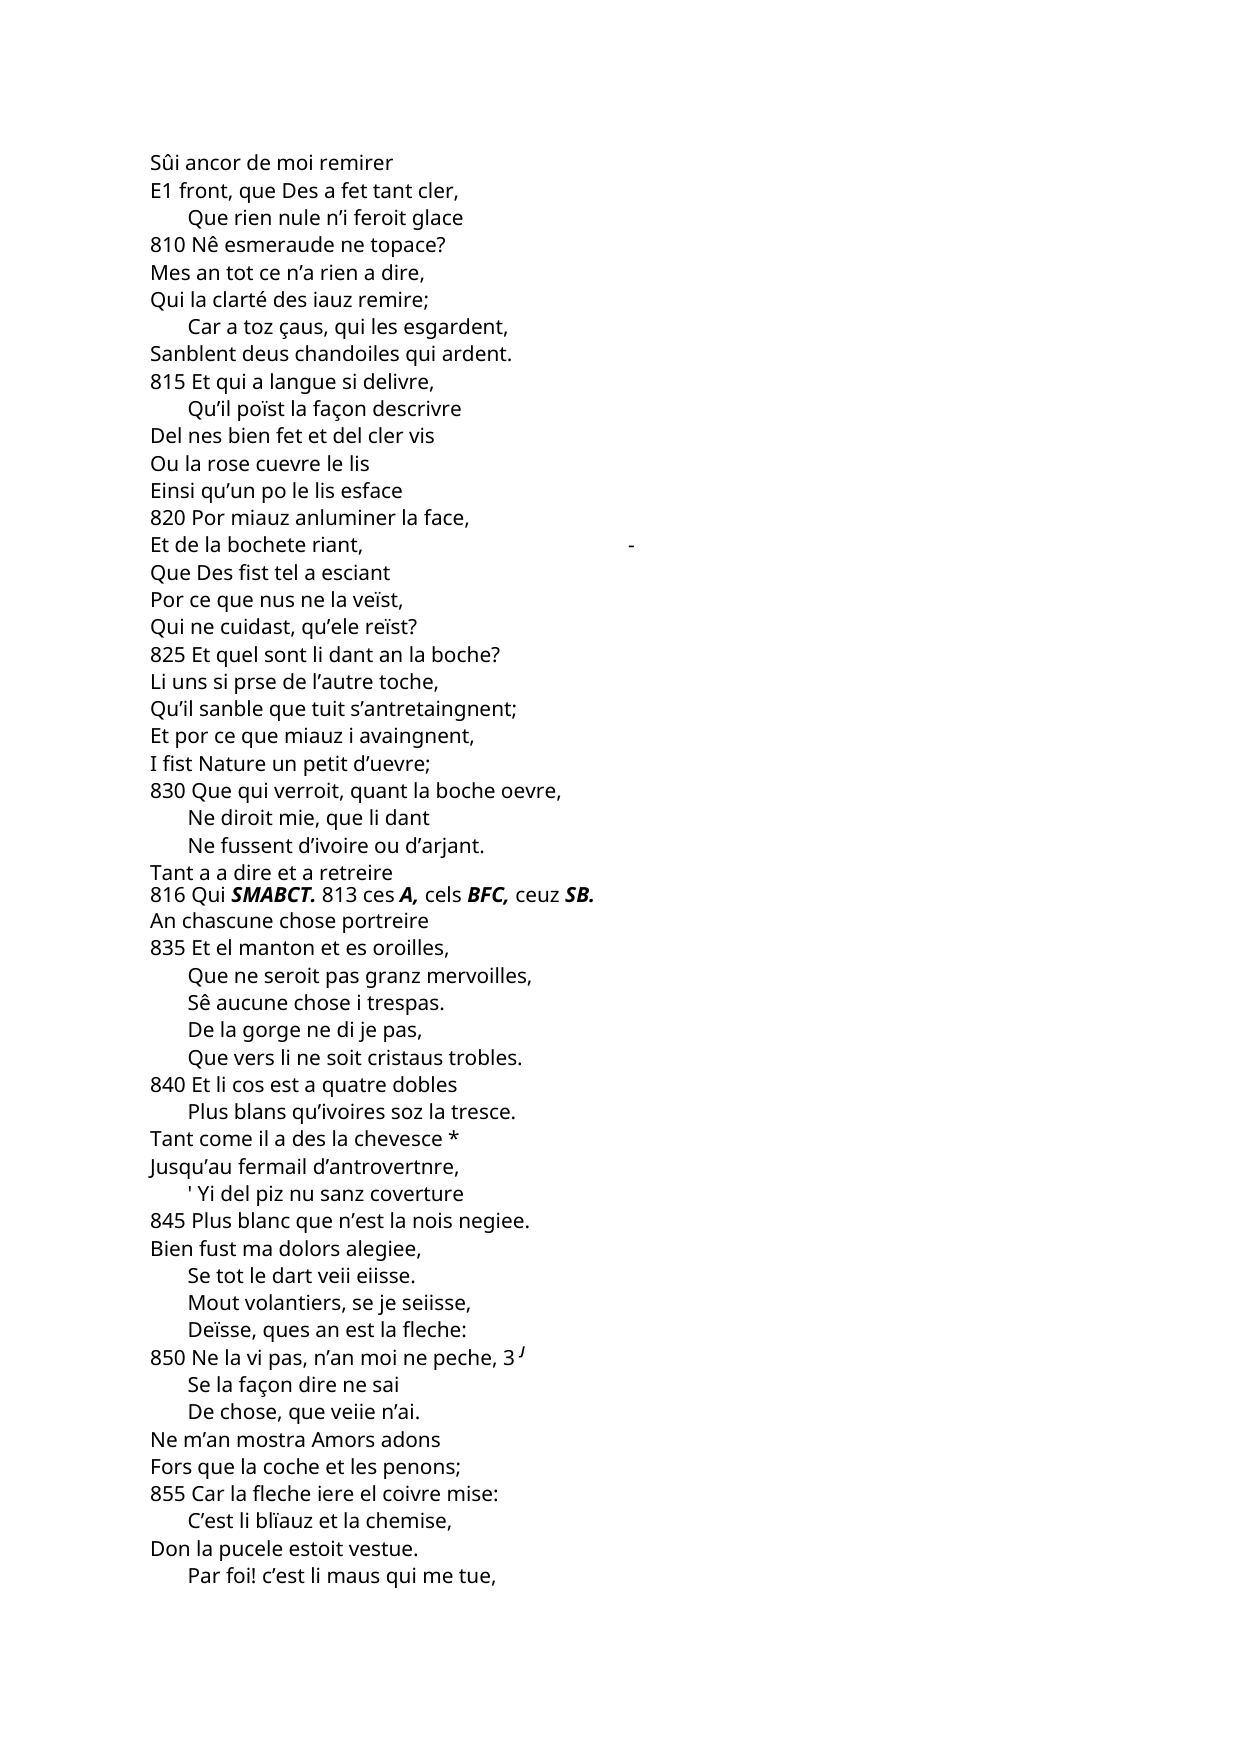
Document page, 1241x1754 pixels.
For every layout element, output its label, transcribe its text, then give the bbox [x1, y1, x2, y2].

text Et de la bochete riant, - [150, 531, 1090, 558]
text Don la pucele estoit vestue. [150, 1534, 1090, 1562]
text Ne m’an mostra Amors adons Fors que la coche et les penons; [150, 1425, 1090, 1480]
text De la gorge ne di je pas, [150, 1016, 1090, 1043]
text 855 Car la fleche iere el coivre mise: [150, 1480, 1090, 1507]
text Qu’il poïst la façon descrivre Del nes bien fet et del cler vis Ou la rose cuevre le lis Einsi qu’un po le lis esface 820 Por miauz anluminer la face, [150, 394, 1090, 531]
text Li uns si prse de l’autre toche, [150, 667, 1090, 695]
text An chascune chose portreire 835 Et el manton et es oroilles, [150, 907, 1090, 961]
text Se tot le dart veii eiisse. [150, 1261, 1090, 1289]
text Mes an tot ce n’a rien a dire, [150, 258, 1090, 285]
text Que Des fist tel a esciant Por ce que nus ne la veïst, [150, 558, 1090, 613]
text ' Yi del piz nu sanz coverture 845 Plus blanc que n’est la nois negiee. Bien fust ma dolors alegiee, [150, 1179, 1090, 1261]
text 816 Qui SMABCT. 813 ces A, cels BFC, ceuz SB. [150, 886, 1090, 907]
text 840 Et li cos est a quatre dobles [150, 1070, 1090, 1098]
text C’est li blïauz et la chemise, [150, 1507, 1090, 1534]
text 825 Et quel sont li dant an la boche? [150, 640, 1090, 667]
text E1 front, que Des a fet tant cler, [150, 176, 1090, 203]
text Sûi ancor de moi remirer [150, 149, 1090, 176]
text Sê aucune chose i trespas. [150, 988, 1090, 1016]
text Plus blans qu’ivoires soz la tresce. [150, 1098, 1090, 1125]
text Qu’il sanble que tuit s’antretaingnent; Et por ce que miauz i avaingnent, [150, 695, 1090, 749]
text 830 Que qui verroit, quant la boche oevre, Ne diroit mie, que li dant Ne fussent d’ivoire ou d’arjant. [150, 777, 1090, 858]
text Que vers li ne soit cristaus trobles. [150, 1043, 1090, 1070]
text Que ne seroit pas granz mervoilles, [150, 961, 1090, 988]
text Car a toz çaus, qui les esgardent, Sanblent deus chandoiles qui ardent. 815 Et qui a langue si delivre, [150, 313, 1090, 394]
text Qui ne cuidast, qu’ele reïst? [150, 613, 1090, 640]
text 850 Ne la vi pas, n’an moi ne peche, 3 J Se la façon dire ne sai De chose, que veiie n’ai. [150, 1343, 1090, 1425]
text Tant come il a des la chevesce * Jusqu’au fermail d’antrovertnre, [150, 1125, 1090, 1179]
text Que rien nule n’i feroit glace 810 Nê esmeraude ne topace? [150, 203, 1090, 258]
text Tant a a dire et a retreire [150, 858, 1090, 886]
text Mout volantiers, se je seiisse, [150, 1289, 1090, 1316]
text I fist Nature un petit d’uevre; [150, 749, 1090, 777]
text Par foi! c’est li maus qui me tue, [150, 1562, 1090, 1589]
text Qui la clarté des iauz remire; [150, 285, 1090, 313]
text Deïsse, ques an est la fleche: [150, 1316, 1090, 1343]
